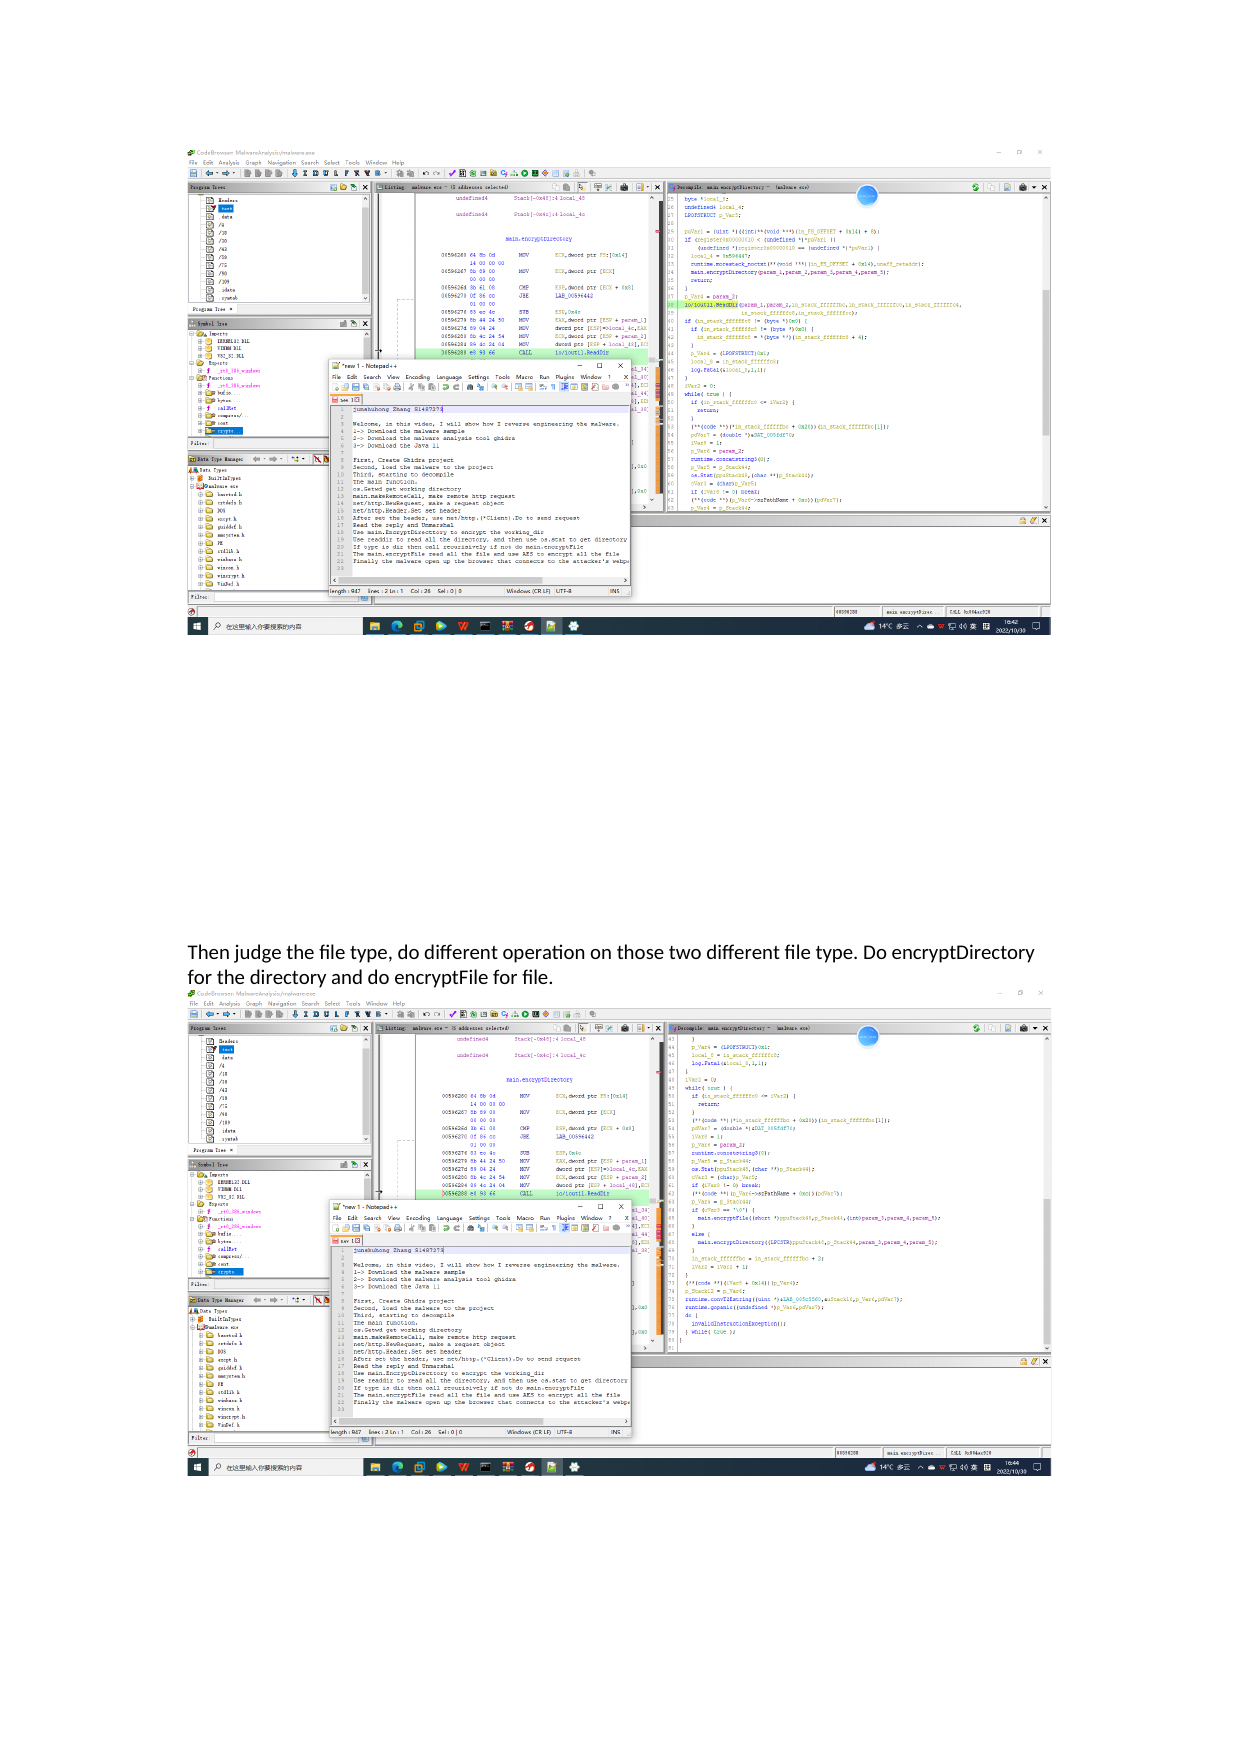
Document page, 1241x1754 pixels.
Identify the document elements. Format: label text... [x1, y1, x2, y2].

picture [187, 150, 1051, 635]
text Then judge the file type, do different operation on those two different file type. Do encryptDirectory for the directory and do encryptFile for file. [187, 939, 1053, 990]
picture [187, 990, 1052, 1476]
